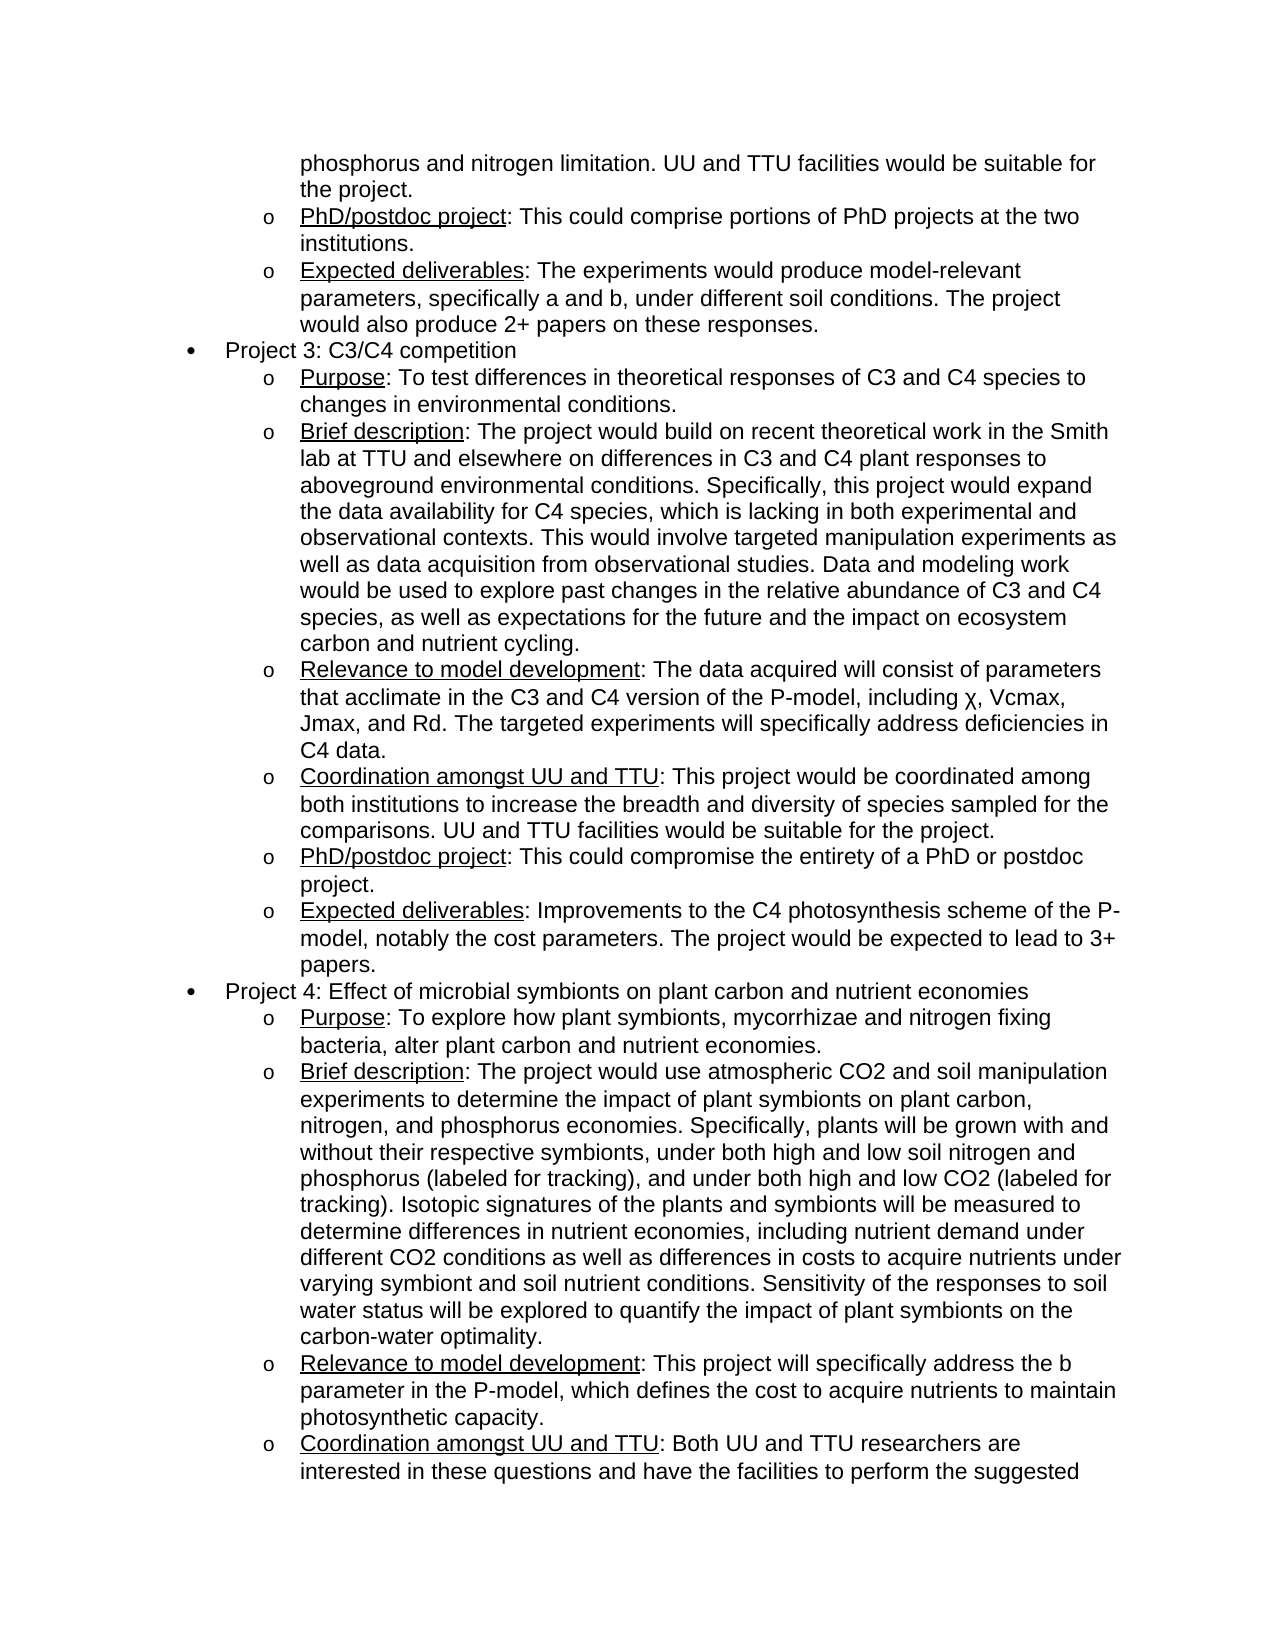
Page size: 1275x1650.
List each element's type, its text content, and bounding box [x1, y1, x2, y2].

list Brief description: The project would build on recent theoretical work in the Smith lab at TTU and elsewhere on differences in C3 and C4 plant responses to aboveground environmental conditions. Specifically, this project would expand the data availability for C4 species, which is lacking in both experimental and observational contexts. This would involve targeted manipulation experiments as well as data acquisition from observational studies. Data and modeling work would be used to explore past changes in the relative abundance of C3 and C4 species, as well as expectations for the future and the impact on ecosystem carbon and nutrient cycling. [262, 418, 1125, 656]
list Relevance to model development: This project will specifically address the b parameter in the P-model, which defines the cost to acquire nutrients to maintain photosynthetic capacity. [262, 1349, 1125, 1430]
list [262, 150, 1125, 203]
list Project 4: Effect of microbial symbionts on plant carbon and nutrient economies [187, 978, 1125, 1004]
list Purpose: To explore how plant symbionts, mycorrhizae and nitrogen fixing bacteria, alter plant carbon and nutrient economies. [262, 1004, 1125, 1058]
list Brief description: The project would use atmospheric CO2 and soil manipulation experiments to determine the impact of plant symbionts on plant carbon, nitrogen, and phosphorus economies. Specifically, plants will be grown with and without their respective symbionts, under both high and low soil nitrogen and phosphorus (labeled for tracking), and under both high and low CO2 (labeled for tracking). Isotopic signatures of the plants and symbionts will be measured to determine differences in nutrient economies, including nutrient demand under different CO2 conditions as well as differences in costs to acquire nutrients under varying symbiont and soil nutrient conditions. Sensitivity of the responses to soil water status will be explored to quantify the impact of plant symbionts on the carbon-water optimality. [262, 1058, 1125, 1349]
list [262, 1430, 1125, 1484]
list Relevance to model development: The data acquired will consist of parameters that acclimate in the C3 and C4 version of the P-model, including χ, Vcmax, Jmax, and Rd. The targeted experiments will specifically address deficiencies in C4 data. [262, 656, 1125, 763]
list Project 3: C3/C4 competition [187, 337, 1125, 363]
list Expected deliverables: Improvements to the C4 photosynthesis scheme of the P-model, notably the cost parameters. The project would be expected to lead to 3+ papers. [262, 897, 1125, 978]
list Purpose: To test differences in theoretical responses of C3 and C4 species to changes in environmental conditions. [262, 363, 1125, 418]
list PhD/postdoc project: This could comprise portions of PhD projects at the two institutions. [262, 203, 1125, 257]
list Coordination amongst UU and TTU: This project would be coordinated among both institutions to increase the breadth and diversity of species sampled for the comparisons. UU and TTU facilities would be suitable for the project. [262, 763, 1125, 843]
list PhD/postdoc project: This could compromise the entirety of a PhD or postdoc project. [262, 843, 1125, 897]
list Expected deliverables: The experiments would produce model-relevant parameters, specifically a and b, under different soil conditions. The project would also produce 2+ papers on these responses. [262, 257, 1125, 337]
